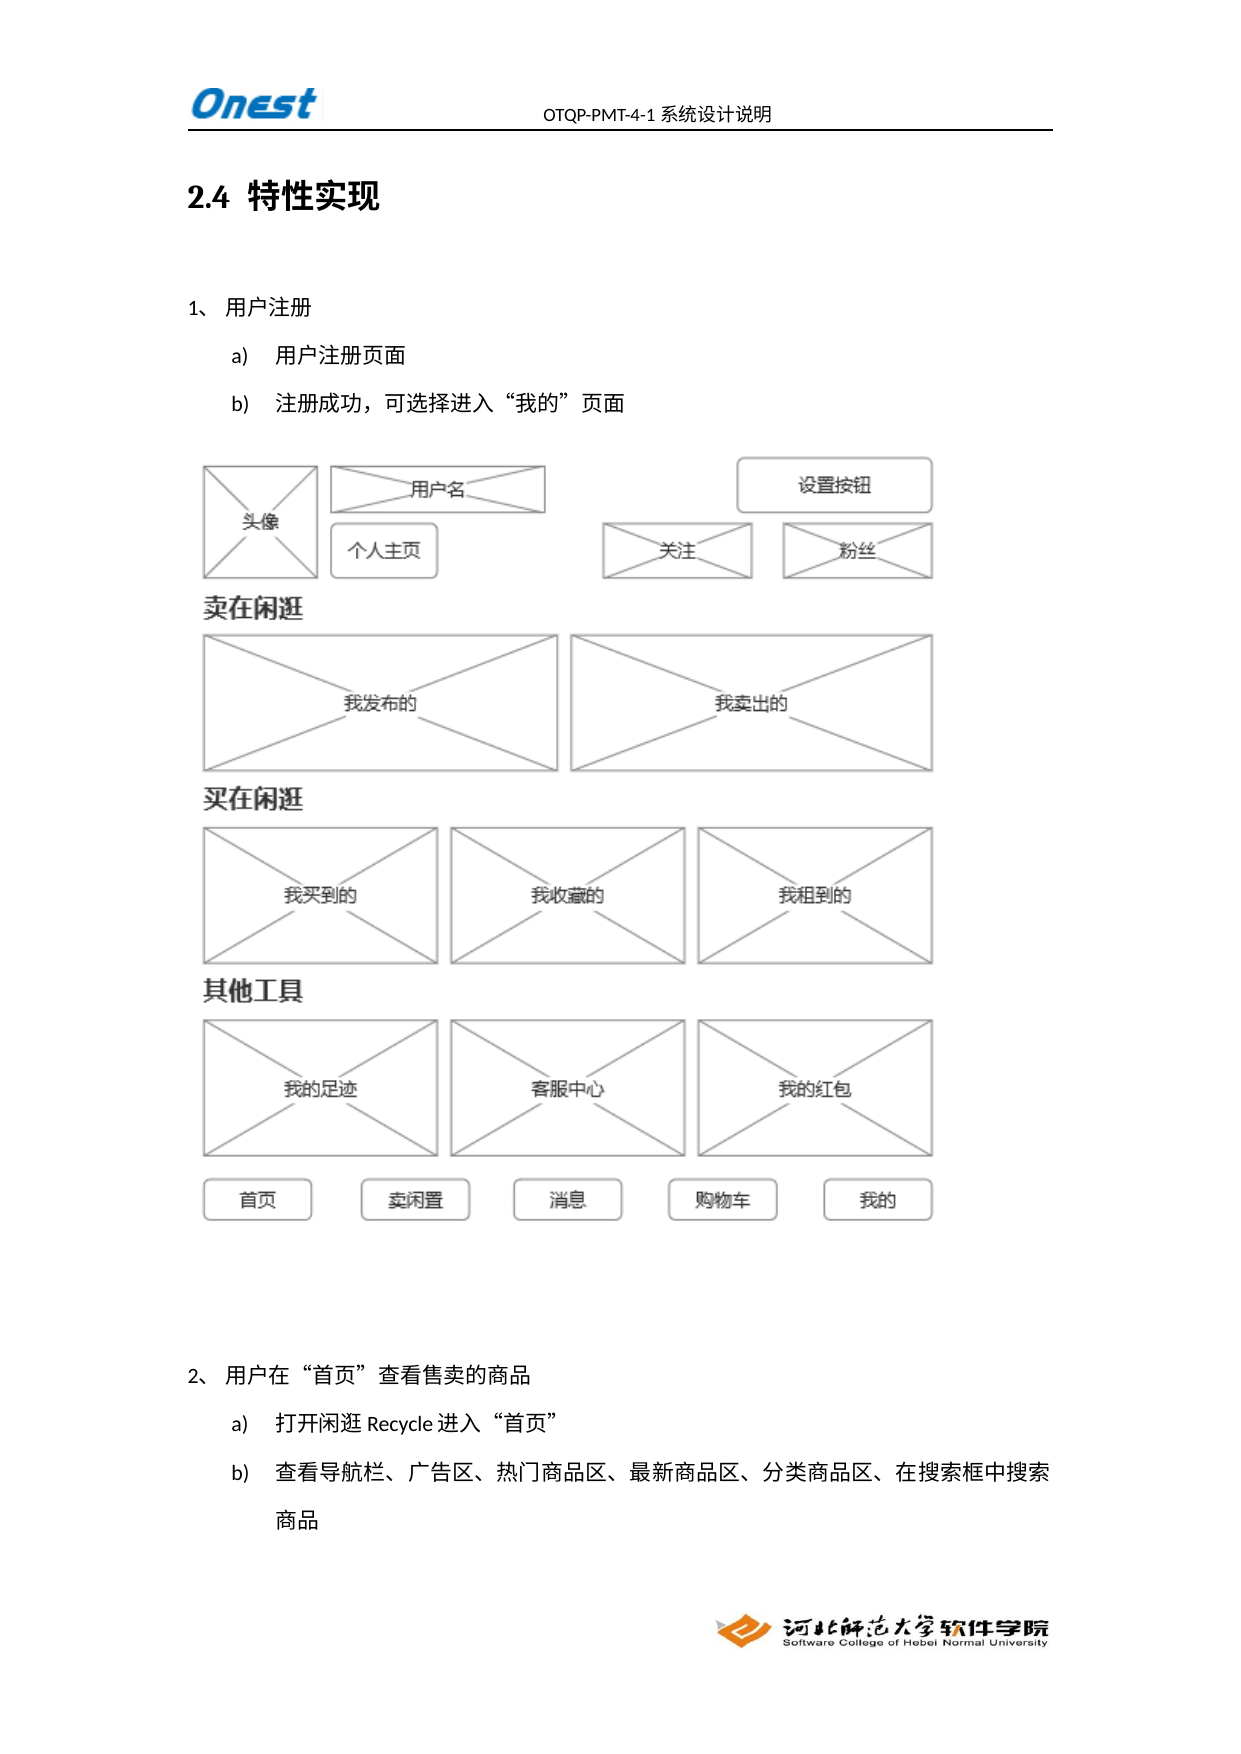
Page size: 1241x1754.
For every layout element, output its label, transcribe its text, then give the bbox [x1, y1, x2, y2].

list 用户注册 [187, 289, 1053, 322]
list 用户注册页面 [231, 337, 1053, 370]
picture [187, 434, 949, 1320]
picture [710, 1611, 1053, 1651]
list 打开闲逛Recycle进入“首页” [231, 1406, 1053, 1438]
list 注册成功，可选择进入“我的”页面 [231, 386, 1053, 418]
list 用户在“首页”查看售卖的商品 [187, 1357, 1053, 1390]
subtitle 特性实现 [187, 162, 1053, 227]
list 查看导航栏、广告区、热门商品区、最新商品区、分类商品区、在搜索框中搜索商品 [231, 1454, 1053, 1535]
picture [187, 88, 324, 122]
